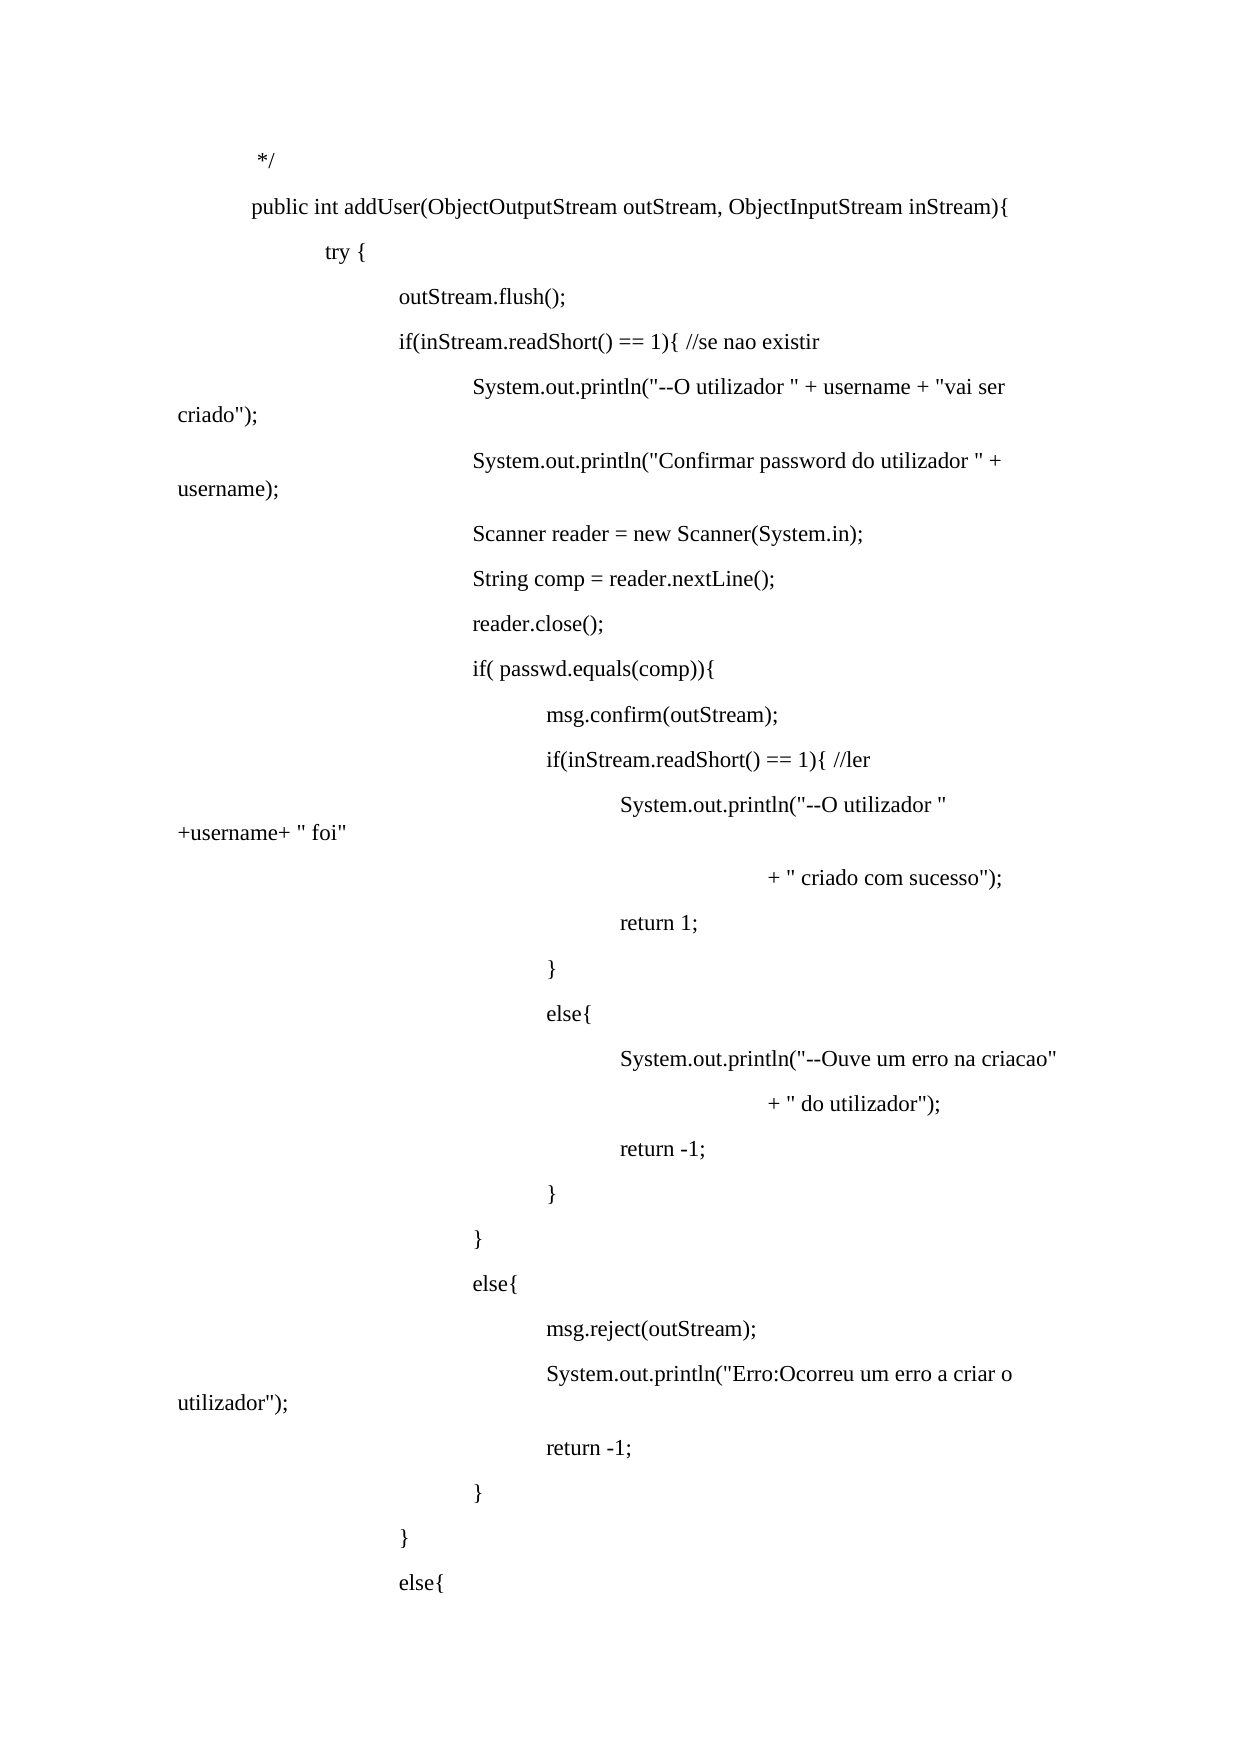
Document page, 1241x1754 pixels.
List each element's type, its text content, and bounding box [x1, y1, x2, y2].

text */ [177, 148, 1063, 174]
text else{ [177, 1000, 1063, 1026]
text System.out.println("Confirmar password do utilizador " + username); [177, 447, 1063, 501]
text Scanner reader = new Scanner(System.in); [177, 520, 1063, 547]
text System.out.println("--O utilizador " +username+ " foi" [177, 791, 1063, 846]
text String comp = reader.nextLine(); [177, 565, 1063, 592]
text } [177, 1225, 1063, 1252]
text if(inStream.readShort() == 1){ //ler [177, 746, 1063, 772]
text return 1; [177, 909, 1063, 936]
text } [177, 954, 1063, 981]
text + " do utilizador"); [177, 1090, 1063, 1116]
text System.out.println("--Ouve um erro na criacao" [177, 1045, 1063, 1071]
text } [177, 1479, 1063, 1506]
text return -1; [177, 1135, 1063, 1161]
text if( passwd.equals(comp)){ [177, 656, 1063, 682]
text try { [177, 238, 1063, 264]
text + " criado com sucesso"); [177, 864, 1063, 891]
text } [177, 1180, 1063, 1206]
text } [177, 1524, 1063, 1551]
text if(inStream.readShort() == 1){ //se nao existir [177, 328, 1063, 354]
text msg.confirm(outStream); [177, 701, 1063, 727]
text else{ [177, 1569, 1063, 1596]
text else{ [177, 1270, 1063, 1297]
text public int addUser(ObjectOutputStream outStream, ObjectInputStream inStream){ [177, 193, 1063, 219]
text System.out.println("Erro:Ocorreu um erro a criar o utilizador"); [177, 1361, 1063, 1415]
text outStream.flush(); [177, 283, 1063, 309]
text return -1; [177, 1434, 1063, 1460]
text reader.close(); [177, 610, 1063, 637]
text System.out.println("--O utilizador " + username + "vai ser criado"); [177, 373, 1063, 428]
text msg.reject(outStream); [177, 1315, 1063, 1342]
